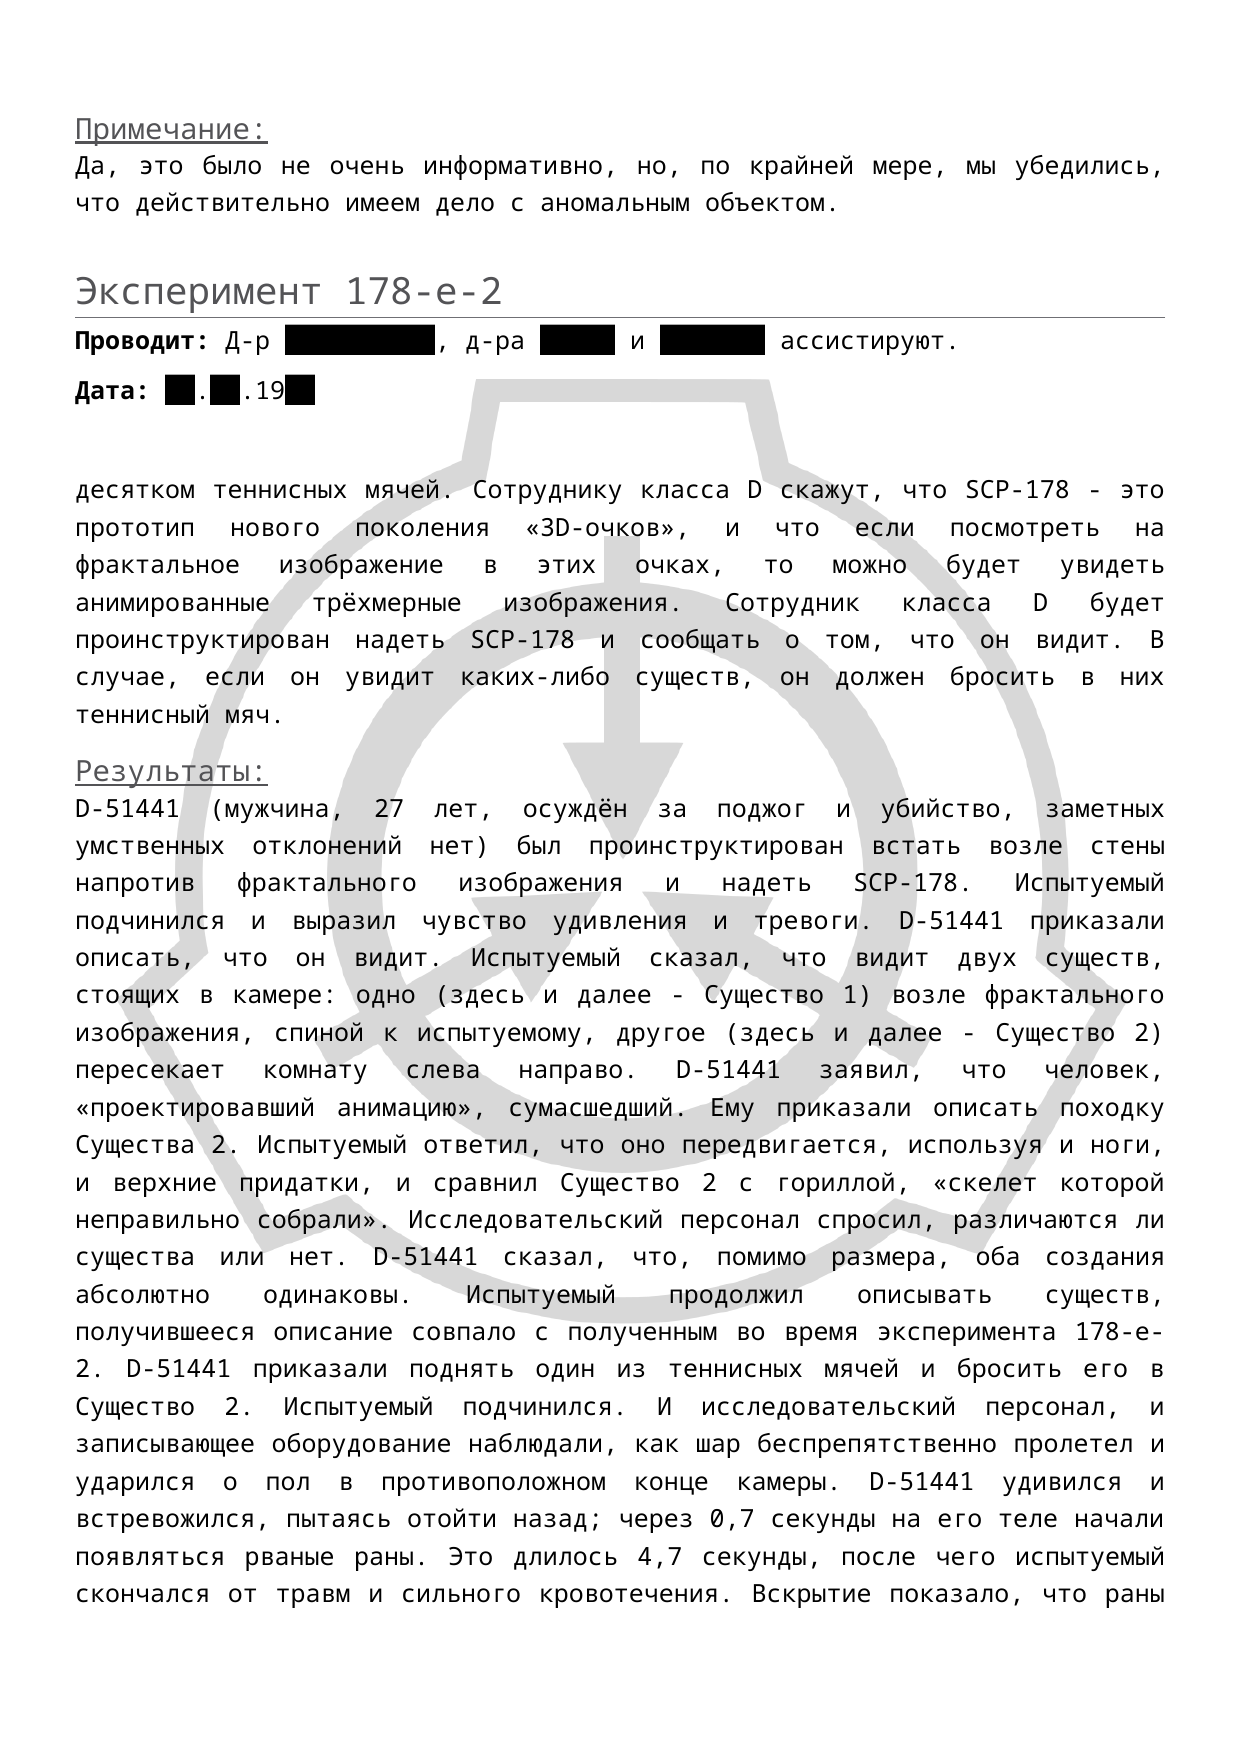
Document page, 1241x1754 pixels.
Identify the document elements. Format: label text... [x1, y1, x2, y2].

subtitle Примечание: [75, 108, 1165, 148]
text десятком теннисных мячей. Сотруднику класса D скажут, что SCP-178 - это прототип нового поколения «3D-очков», и что если посмотреть на фрактальное изображение в этих очках, то можно будет увидеть анимированные трёхмерные изображения. Сотрудник класса D будет проинструктирован надеть SCP-178 и сообщать о том, что он видит. В случае, если он увидит каких-либо существ, он должен бросить в них теннисный мяч. [75, 472, 1165, 731]
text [75, 790, 1165, 1609]
text Проводит: Д-р ██████████, д-ра █████ и ███████ ассистируют. [75, 322, 1165, 356]
text Дата: ██.██.19██ [75, 372, 1165, 406]
text Да, это было не очень информативно, но, по крайней мере, мы убедились, что действительно имеем дело с аномальным объектом. [75, 148, 1165, 219]
subtitle Эксперимент 178-e-2 [75, 264, 1165, 317]
subtitle Результаты: [75, 751, 1165, 790]
